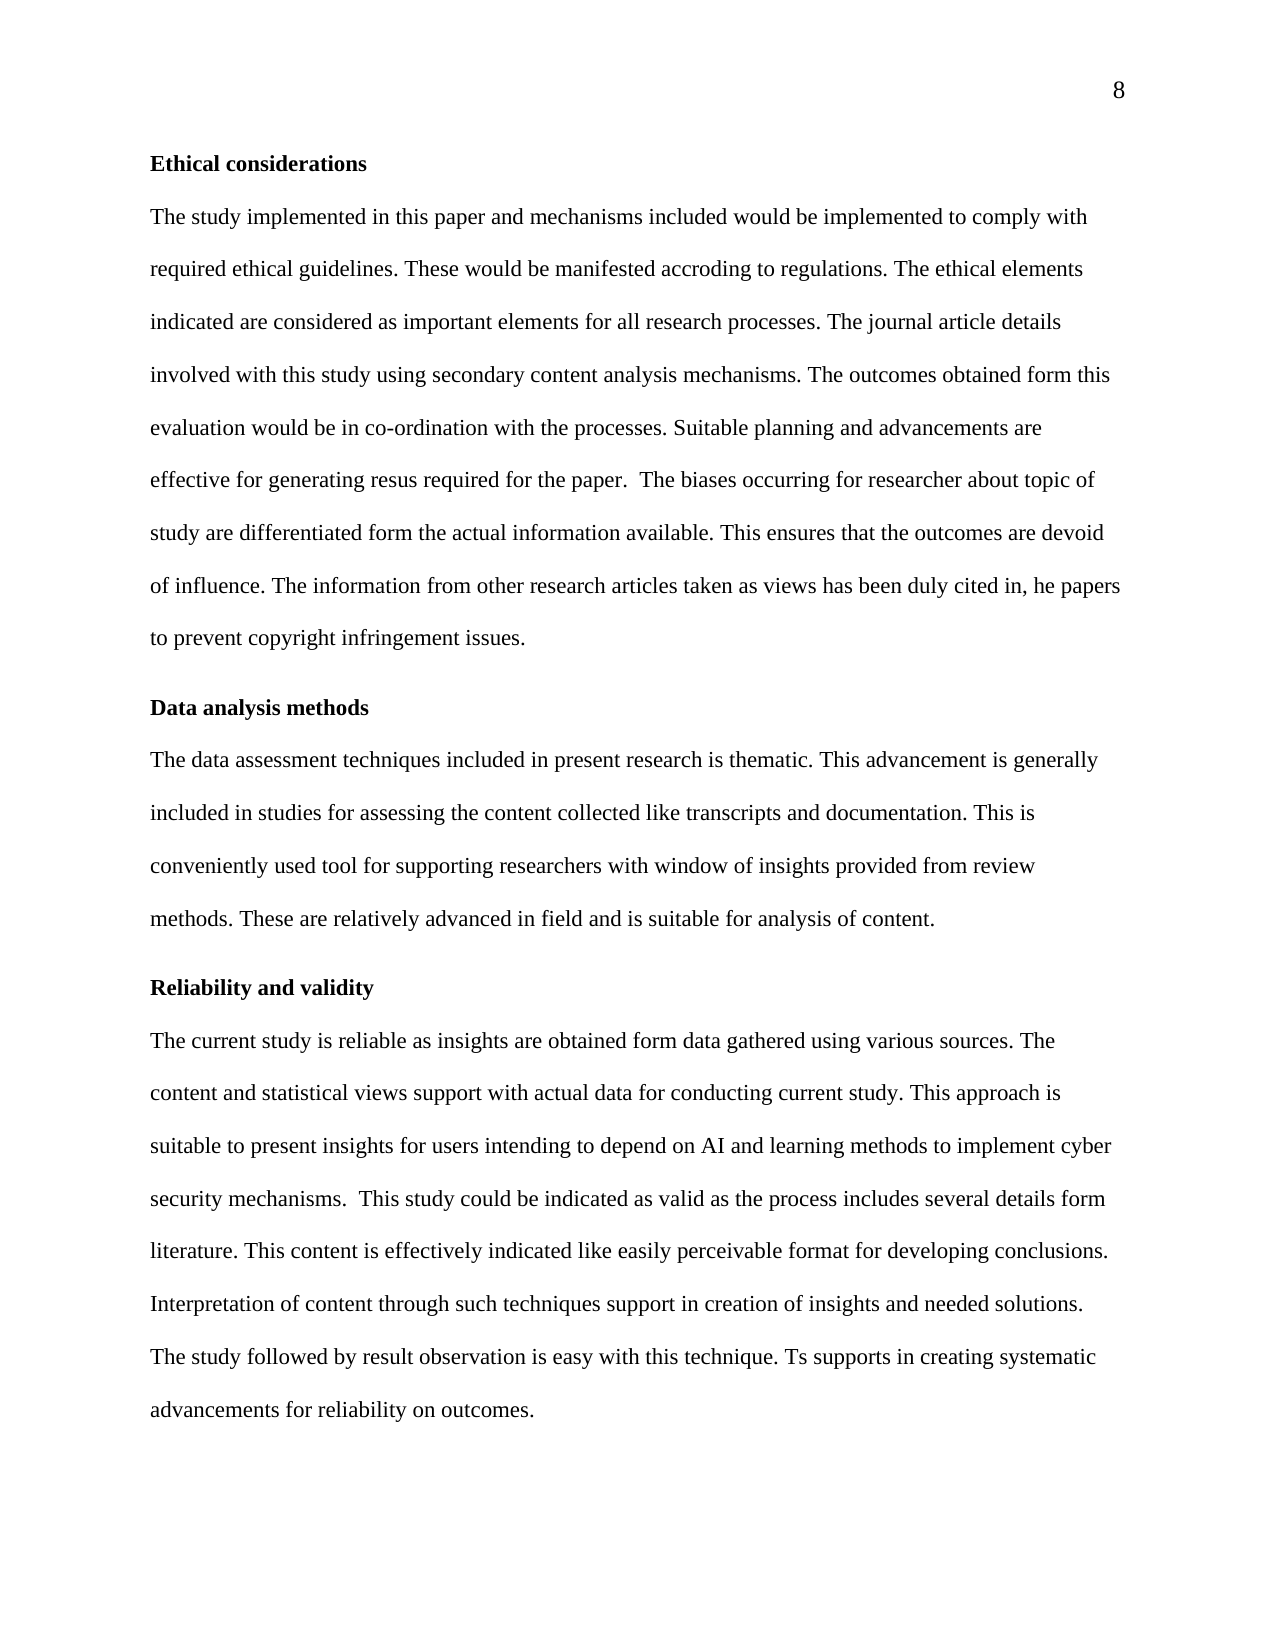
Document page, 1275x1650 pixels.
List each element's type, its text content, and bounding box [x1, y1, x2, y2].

text The study implemented in this paper and mechanisms included would be implemented to comply with required ethical guidelines. These would be manifested accroding to regulations. The ethical elements indicated are considered as important elements for all research processes. The journal article details involved with this study using secondary content analysis mechanisms. The outcomes obtained form this evaluation would be in co-ordination with the processes. Suitable planning and advancements are effective for generating resus required for the paper. The biases occurring for researcher about topic of study are differentiated form the actual information available. This ensures that the outcomes are devoid of influence. The information from other research articles taken as views has been duly cited in, he papers to prevent copyright infringement issues. [150, 203, 1125, 651]
text The current study is reliable as insights are obtained form data gathered using various sources. The content and statistical views support with actual data for conducting current study. This approach is suitable to present insights for users intending to depend on AI and learning methods to implement cyber security mechanisms. This study could be indicated as valid as the process includes several details form literature. This content is effectively indicated like easily perceivable format for developing conclusions. Interpretation of content through such techniques support in creation of insights and needed solutions. The study followed by result observation is easy with this technique. Ts supports in creating systematic advancements for reliability on outcomes. [150, 1027, 1125, 1422]
subtitle Data analysis methods [150, 694, 1125, 720]
subtitle Ethical considerations [150, 150, 1125, 176]
subtitle Reliability and validity [150, 974, 1125, 1000]
text The data assessment techniques included in present research is thematic. This advancement is generally included in studies for assessing the content collected like transcripts and documentation. This is conveniently used tool for supporting researchers with window of insights provided from review methods. These are relatively advanced in field and is suitable for analysis of content. [150, 746, 1125, 931]
